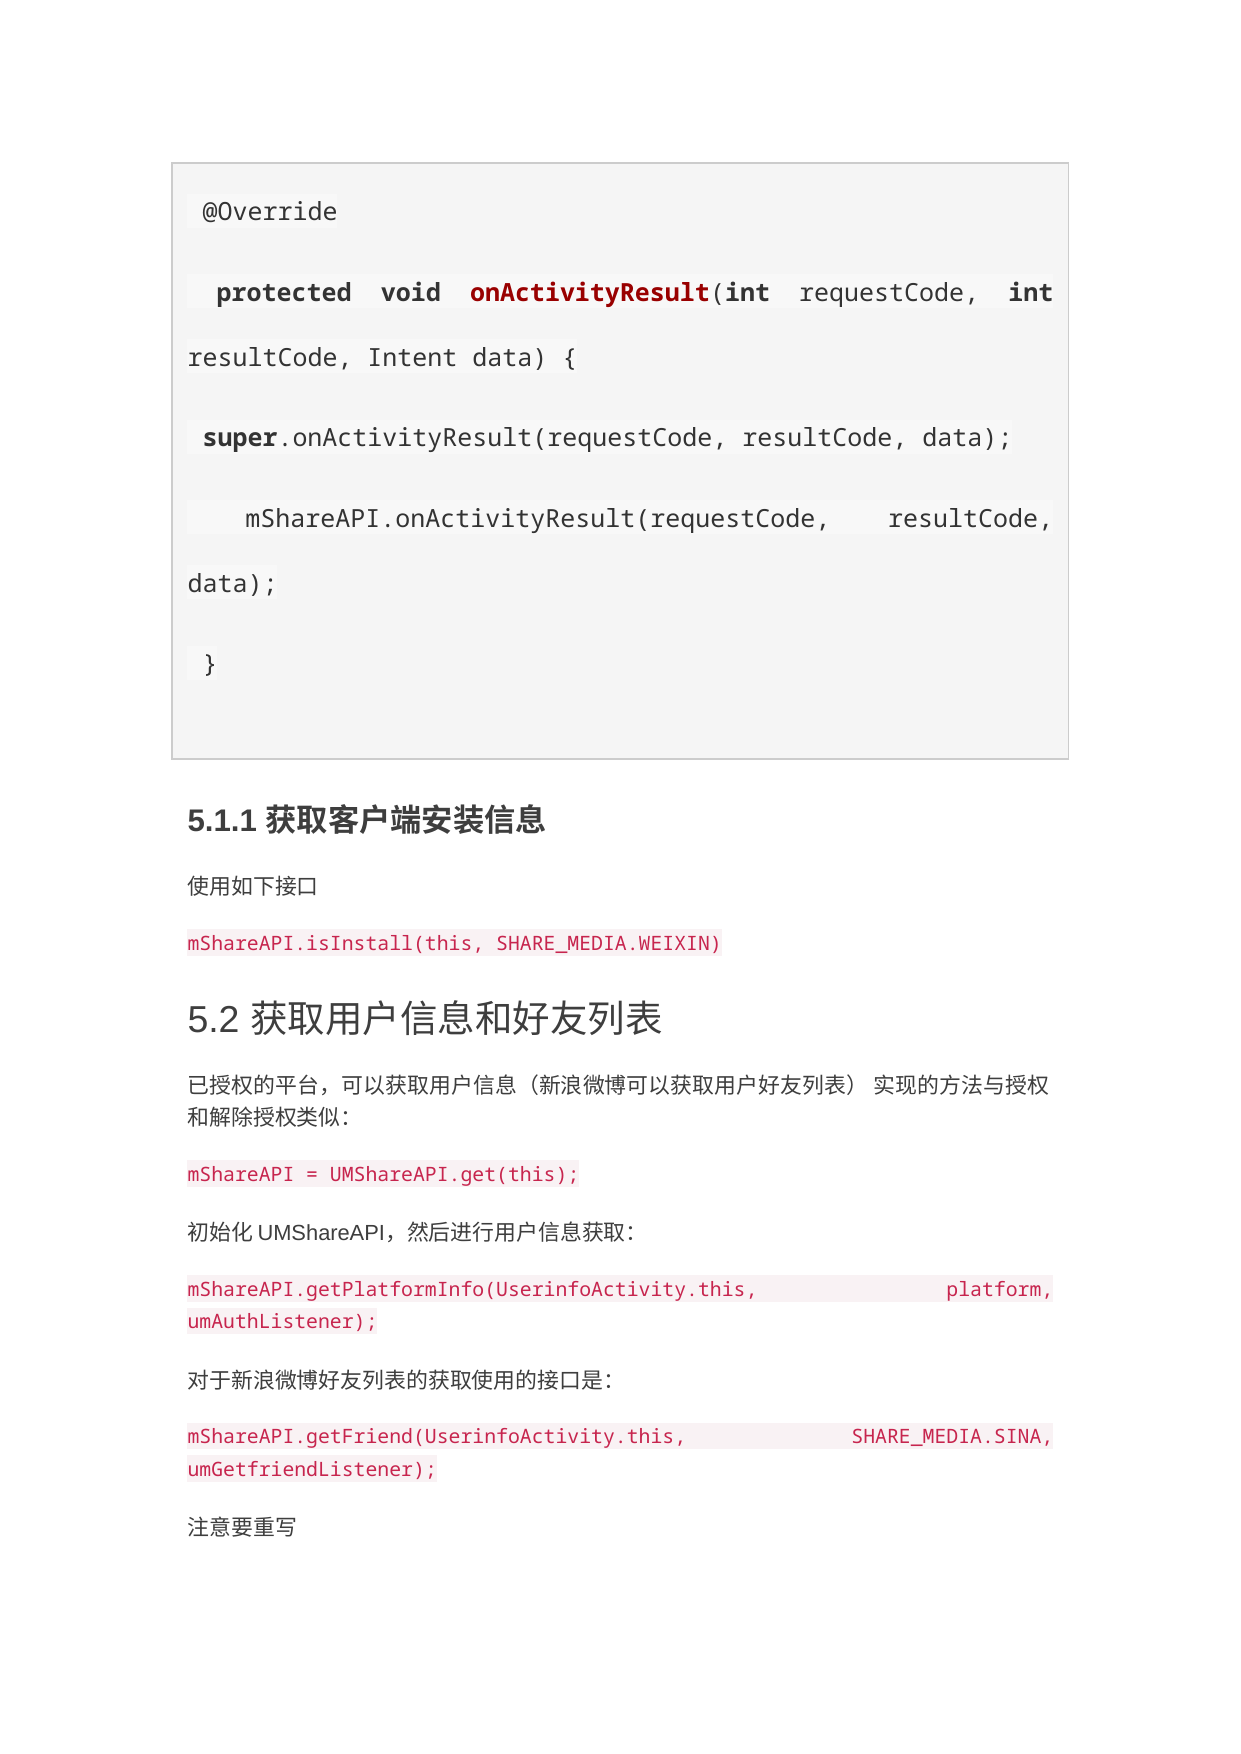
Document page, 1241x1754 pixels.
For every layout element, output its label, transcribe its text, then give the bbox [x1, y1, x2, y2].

text 已授权的平台，可以获取用户信息（新浪微博可以获取用户好友列表） 实现的方法与授权和解除授权类似： [187, 1067, 1053, 1132]
text mShareAPI.getPlatformInfo(UserinfoActivity.this, platform, umAuthListener); [187, 1302, 1053, 1337]
text 注意要重写 [187, 1510, 1053, 1542]
text mShareAPI.getFriend(UserinfoActivity.this, SHARE_MEDIA.SINA, umGetfriendListener); [187, 1449, 1053, 1485]
text super.onActivityResult(requestCode, resultCode, data); [173, 388, 1068, 469]
text } [173, 614, 1068, 695]
text mShareAPI = UMShareAPI.get(this); [187, 1157, 1053, 1190]
text protected void onActivityResult(int requestCode, int resultCode, Intent data) { [173, 243, 1068, 388]
text mShareAPI.onActivityResult(requestCode, resultCode, data); [173, 469, 1068, 614]
text 5.2 获取用户信息和好友列表 [187, 984, 1053, 1049]
text 使用如下接口 [187, 869, 1053, 901]
text 5.1.1 获取客户端安装信息 [187, 785, 1053, 850]
text mShareAPI.isInstall(this, SHARE_MEDIA.WEIXIN) [187, 926, 1053, 959]
text 对于新浪微博好友列表的获取使用的接口是： [187, 1362, 1053, 1395]
text @Override [173, 164, 1068, 243]
text 初始化UMShareAPI，然后进行用户信息获取： [187, 1215, 1053, 1247]
